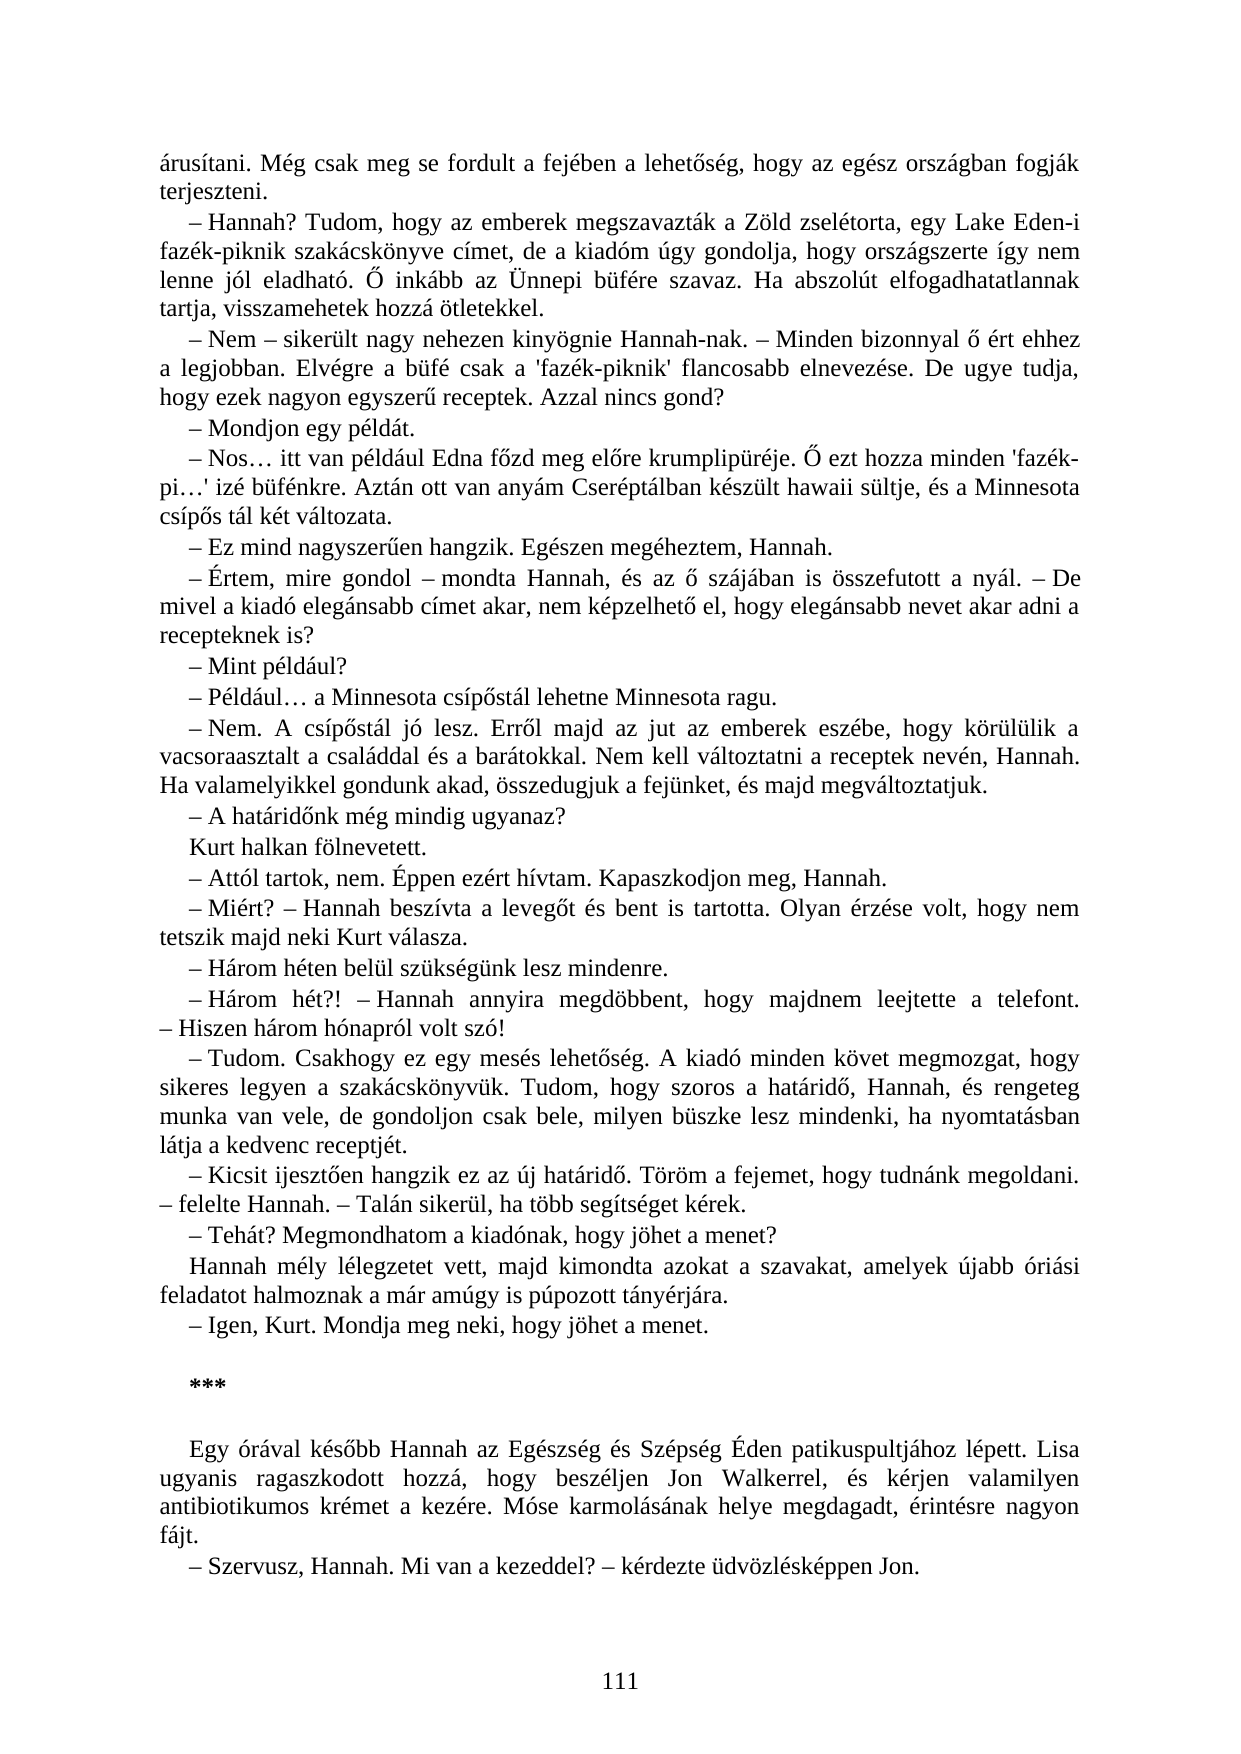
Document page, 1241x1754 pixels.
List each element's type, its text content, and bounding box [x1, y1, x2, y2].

text – Nem – sikerült nagy nehezen kinyögnie Hannah-nak. – Minden bizonnyal ő ért ehhez a legjobban. Elvégre a büfé csak a 'fazék-piknik' flancosabb elnevezése. De ugye tudja, hogy ezek nagyon egyszerű receptek. Azzal nincs gond? [159, 324, 1081, 411]
text – Miért? – Hannah beszívta a levegőt és bent is tartotta. Olyan érzése volt, hogy nem tetszik majd neki Kurt válasza. [159, 893, 1081, 951]
text – Nem. A csípőstál jó lesz. Erről majd az jut az emberek eszébe, hogy körülülik a vacsoraasztalt a családdal és a barátokkal. Nem kell változtatni a receptek nevén, Hannah. Ha valamelyikkel gondunk akad, összedugjuk a fejünket, és majd megváltoztatjuk. [159, 713, 1081, 799]
text – A határidőnk még mindig ugyanaz? [159, 801, 1081, 830]
text – Hannah? Tudom, hogy az emberek megszavazták a Zöld zselétorta, egy Lake Eden-i fazék-piknik szakácskönyve címet, de a kiadóm úgy gondolja, hogy országszerte így nem lenne jól eladható. Ő inkább az Ünnepi büfére szavaz. Ha abszolút elfogadhatatlannak tartja, visszamehetek hozzá ötletekkel. [159, 207, 1081, 322]
text – Három hét?! – Hannah annyira megdöbbent, hogy majdnem leejtette a telefont. – Hiszen három hónapról volt szó! [159, 984, 1081, 1041]
text – Mint például? [159, 651, 1081, 680]
text – Attól tartok, nem. Éppen ezért hívtam. Kapaszkodjon meg, Hannah. [159, 863, 1081, 891]
text Hannah mély lélegzetet vett, majd kimondta azokat a szavakat, amelyek újabb óriási feladatot halmoznak a már amúgy is púpozott tányérjára. [159, 1251, 1081, 1308]
text – Nos… itt van például Edna főzd meg előre krumplipüréje. Ő ezt hozza minden 'fazék-pi…' izé büfénkre. Aztán ott van anyám Cseréptálban készült hawaii sültje, és a Minnesota csípős tál két változata. [159, 443, 1081, 530]
text Kurt halkan fölnevetett. [159, 832, 1081, 861]
text – Igen, Kurt. Mondja meg neki, hogy jöhet a menet. [159, 1311, 1081, 1339]
text – Három héten belül szükségünk lesz mindenre. [159, 953, 1081, 982]
text – Például… a Minnesota csípőstál lehetne Minnesota ragu. [159, 682, 1081, 711]
text – Tehát? Megmondhatom a kiadónak, hogy jöhet a menet? [159, 1220, 1081, 1249]
text – Kicsit ijesztően hangzik ez az új határidő. Töröm a fejemet, hogy tudnánk megoldani. – felelte Hannah. – Talán sikerül, ha több segítséget kérek. [159, 1161, 1081, 1218]
text *** [159, 1372, 1081, 1401]
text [159, 148, 1081, 205]
text – Értem, mire gondol – mondta Hannah, és az ő szájában is összefutott a nyál. – De mivel a kiadó elegánsabb címet akar, nem képzelhető el, hogy elegánsabb nevet akar adni a recepteknek is? [159, 563, 1081, 649]
text Egy órával később Hannah az Egészség és Szépség Éden patikuspultjához lépett. Lisa ugyanis ragaszkodott hozzá, hogy beszéljen Jon Walkerrel, és kérjen valamilyen antibiotikumos krémet a kezére. Móse karmolásának helye megdagadt, érintésre nagyon fájt. [159, 1434, 1081, 1549]
text – Tudom. Csakhogy ez egy mesés lehetőség. A kiadó minden követ megmozgat, hogy sikeres legyen a szakácskönyvük. Tudom, hogy szoros a határidő, Hannah, és rengeteg munka van vele, de gondoljon csak bele, milyen büszke lesz mindenki, ha nyomtatásban látja a kedvenc receptjét. [159, 1043, 1081, 1158]
text – Ez mind nagyszerűen hangzik. Egészen megéheztem, Hannah. [159, 532, 1081, 561]
text – Mondjon egy példát. [159, 413, 1081, 441]
text – Szervusz, Hannah. Mi van a kezeddel? – kérdezte üdvözlésképpen Jon. [159, 1551, 1081, 1580]
